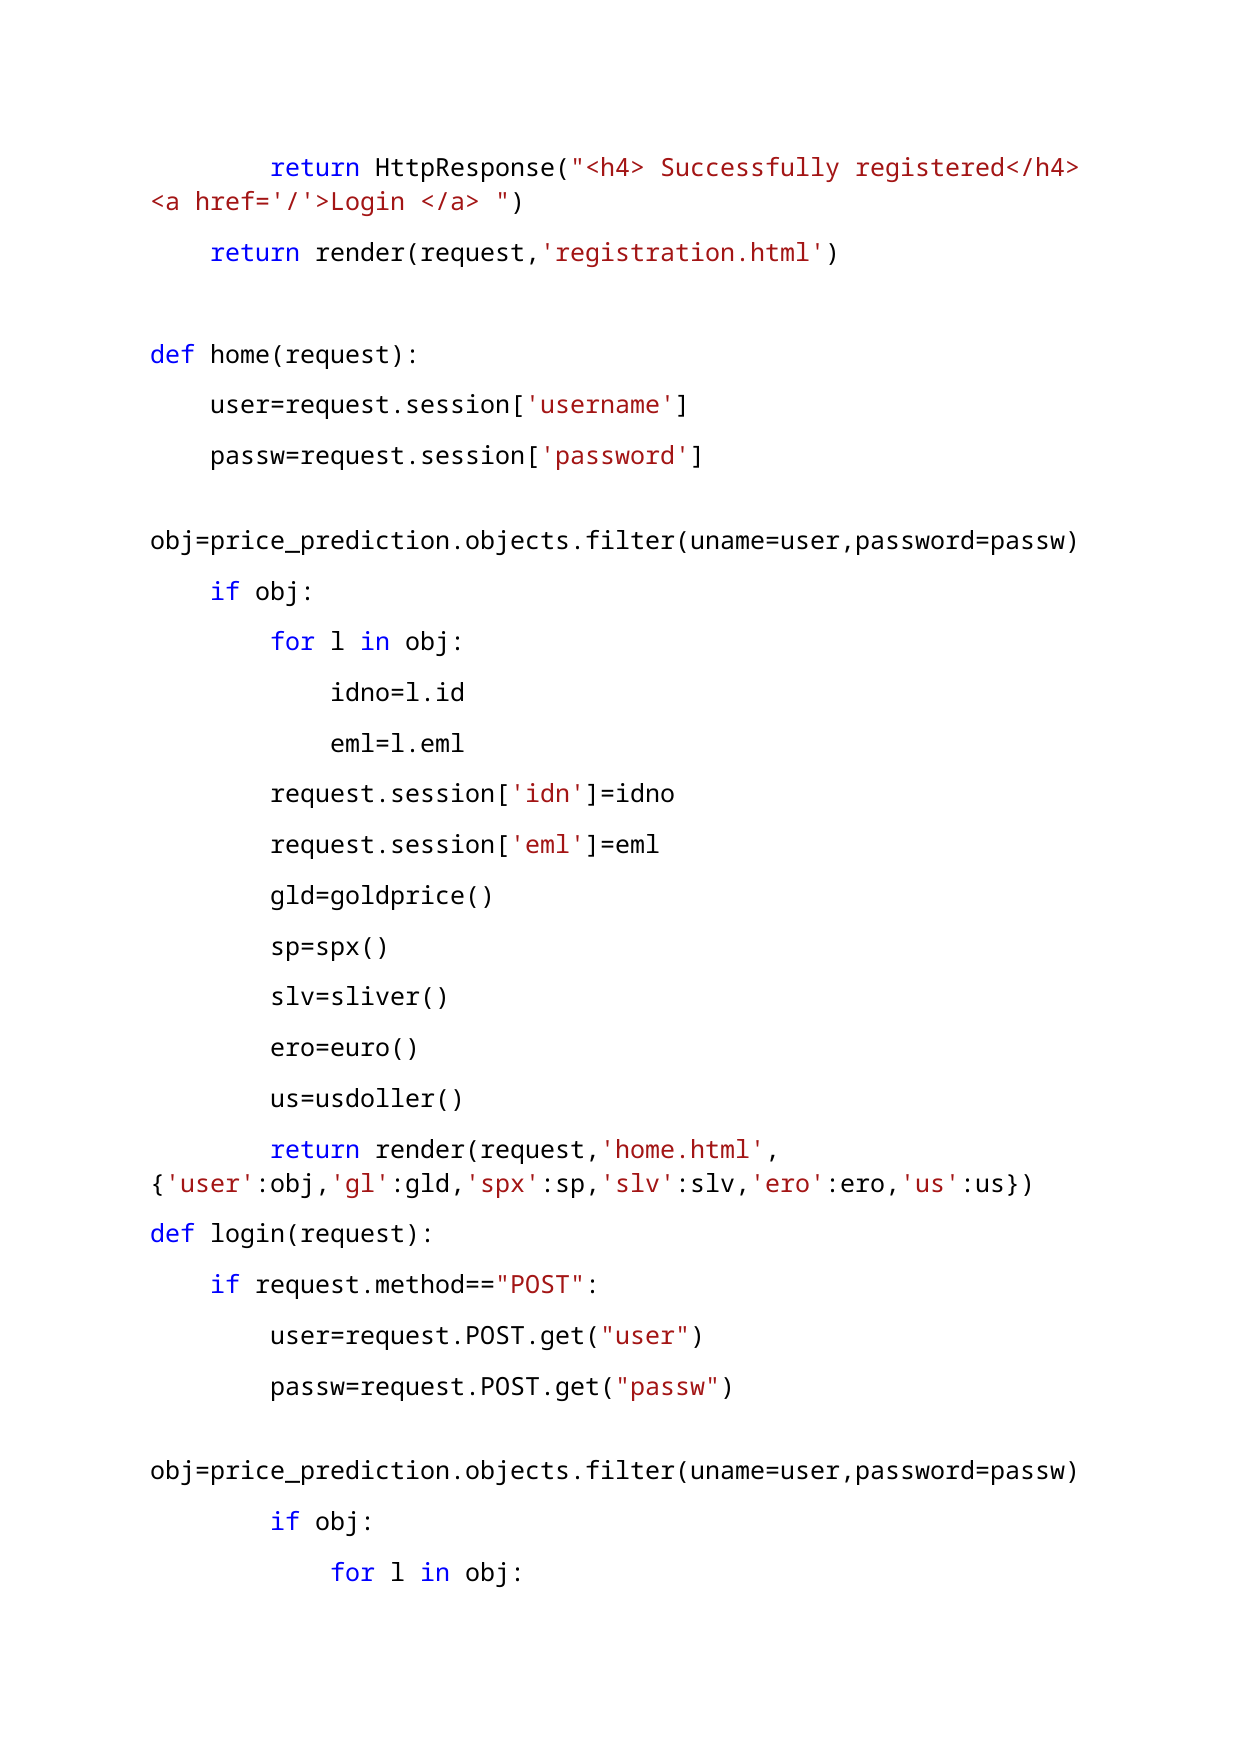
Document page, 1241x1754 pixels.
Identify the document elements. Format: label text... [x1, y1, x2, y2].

text us=usdoller() [150, 1081, 1090, 1114]
text slv=sliver() [150, 979, 1090, 1013]
text passw=request.POST.get("passw") [150, 1368, 1090, 1402]
text obj=price_prediction.objects.filter(uname=user,password=passw) [150, 488, 1090, 557]
text user=request.session['username'] [150, 387, 1090, 421]
text return render(request,'home.html',{'user':obj,'gl':gld,'spx':sp,'slv':slv,'ero':ero,'us':us}) [150, 1131, 1090, 1199]
text passw=request.session['password'] [150, 438, 1090, 472]
text request.session['idn']=idno [150, 776, 1090, 810]
text if obj: [150, 1504, 1090, 1538]
text return HttpResponse("<h4> Successfully registered</h4> <a href='/'>Login </a> ") [150, 150, 1090, 218]
text obj=price_prediction.objects.filter(uname=user,password=passw) [150, 1419, 1090, 1487]
text for l in obj: [150, 1554, 1090, 1588]
text eml=l.eml [150, 725, 1090, 759]
text sp=spx() [150, 928, 1090, 962]
text if request.method=="POST": [150, 1267, 1090, 1301]
text gld=goldprice() [150, 878, 1090, 912]
text for l in obj: [150, 624, 1090, 658]
text def login(request): [150, 1216, 1090, 1250]
text idno=l.id [150, 675, 1090, 709]
text if obj: [150, 573, 1090, 607]
text def home(request): [150, 336, 1090, 370]
text user=request.POST.get("user") [150, 1317, 1090, 1352]
text return render(request,'registration.html') [150, 235, 1090, 269]
text ero=euro() [150, 1030, 1090, 1064]
text request.session['eml']=eml [150, 827, 1090, 861]
